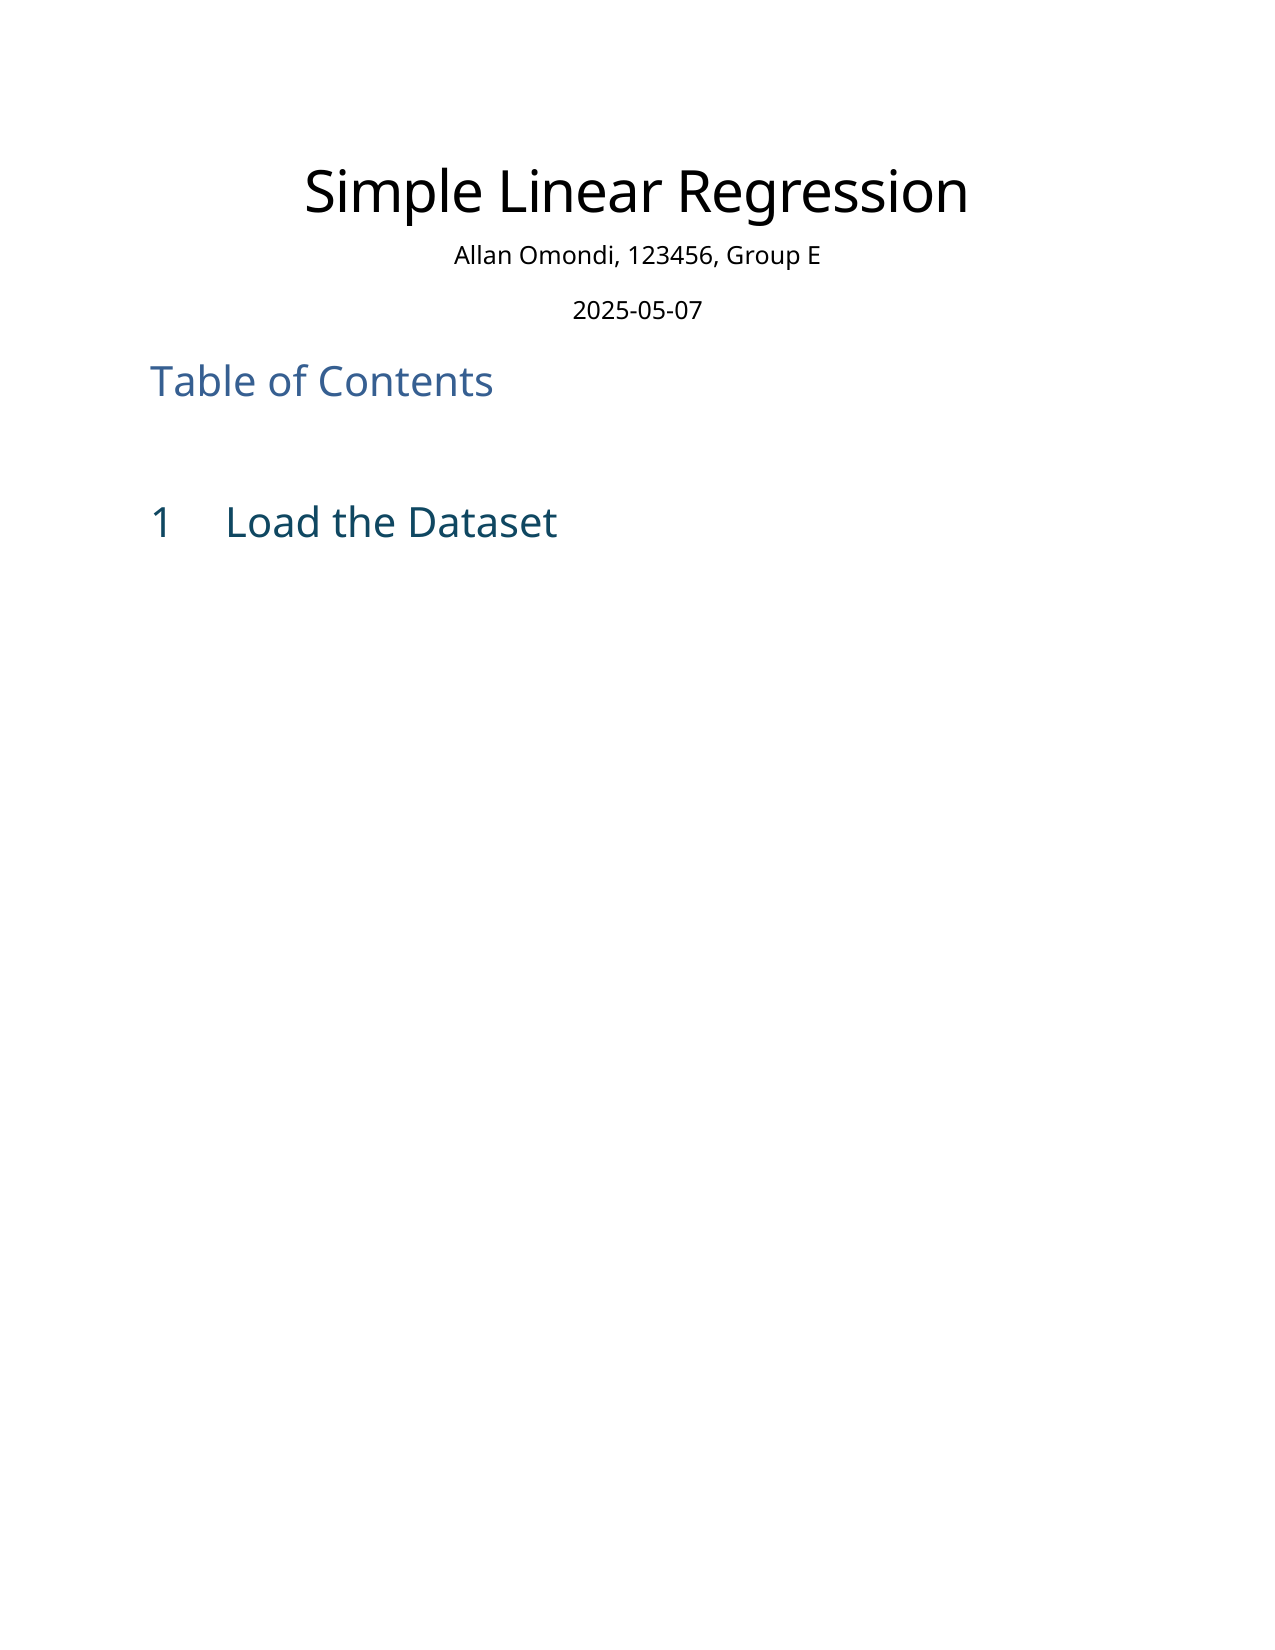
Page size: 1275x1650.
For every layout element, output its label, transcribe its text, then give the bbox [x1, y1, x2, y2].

text Allan Omondi, 123456, Group E [150, 238, 1125, 272]
subtitle 1 Load the Dataset [150, 493, 1125, 550]
text 2025-05-07 [150, 293, 1125, 327]
title Simple Linear Regression [150, 150, 1125, 229]
